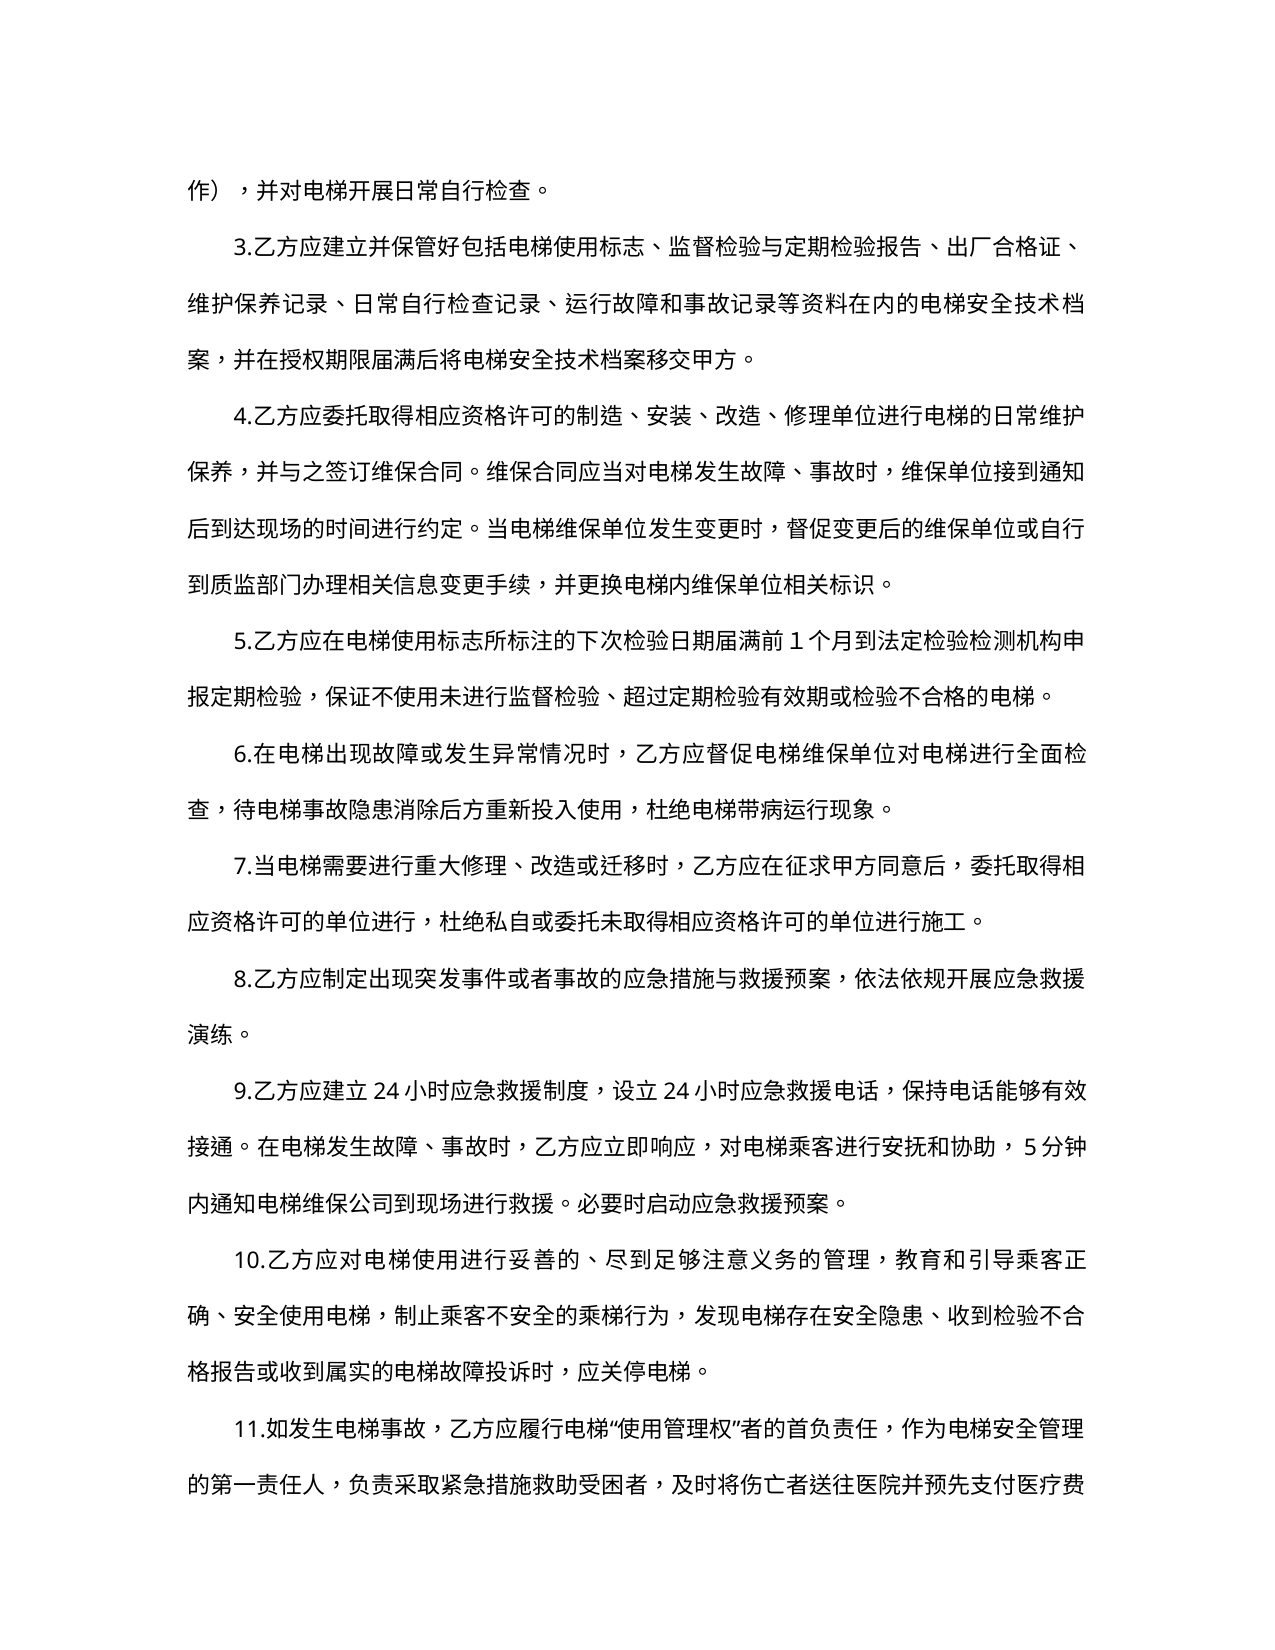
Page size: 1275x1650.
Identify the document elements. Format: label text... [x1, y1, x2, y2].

text 6.在电梯出现故障或发生异常情况时，乙方应督促电梯维保单位对电梯进行全面检查，待电梯事故隐患消除后方重新投入使用，杜绝电梯带病运行现象。 [187, 712, 1087, 825]
text 4.乙方应委托取得相应资格许可的制造、安装、改造、修理单位进行电梯的日常维护保养，并与之签订维保合同。维保合同应当对电梯发生故障、事故时，维保单位接到通知后到达现场的时间进行约定。当电梯维保单位发生变更时，督促变更后的维保单位或自行到质监部门办理相关信息变更手续，并更换电梯内维保单位相关标识。 [187, 375, 1087, 600]
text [187, 150, 1087, 206]
text 9.乙方应建立24小时应急救援制度，设立24小时应急救援电话，保持电话能够有效接通。在电梯发生故障、事故时，乙方应立即响应，对电梯乘客进行安抚和协助，5分钟内通知电梯维保公司到现场进行救援。必要时启动应急救援预案。 [187, 1050, 1087, 1219]
text 7.当电梯需要进行重大修理、改造或迁移时，乙方应在征求甲方同意后，委托取得相应资格许可的单位进行，杜绝私自或委托未取得相应资格许可的单位进行施工。 [187, 825, 1087, 937]
text 10.乙方应对电梯使用进行妥善的、尽到足够注意义务的管理，教育和引导乘客正确、安全使用电梯，制止乘客不安全的乘梯行为，发现电梯存在安全隐患、收到检验不合格报告或收到属实的电梯故障投诉时，应关停电梯。 [187, 1219, 1087, 1387]
text 8.乙方应制定出现突发事件或者事故的应急措施与救援预案，依法依规开展应急救援演练。 [187, 937, 1087, 1050]
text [187, 1387, 1087, 1500]
text 3.乙方应建立并保管好包括电梯使用标志、监督检验与定期检验报告、出厂合格证、维护保养记录、日常自行检查记录、运行故障和事故记录等资料在内的电梯安全技术档案，并在授权期限届满后将电梯安全技术档案移交甲方。 [187, 206, 1087, 375]
text 5.乙方应在电梯使用标志所标注的下次检验日期届满前１个月到法定检验检测机构申报定期检验，保证不使用未进行监督检验、超过定期检验有效期或检验不合格的电梯。 [187, 600, 1087, 712]
